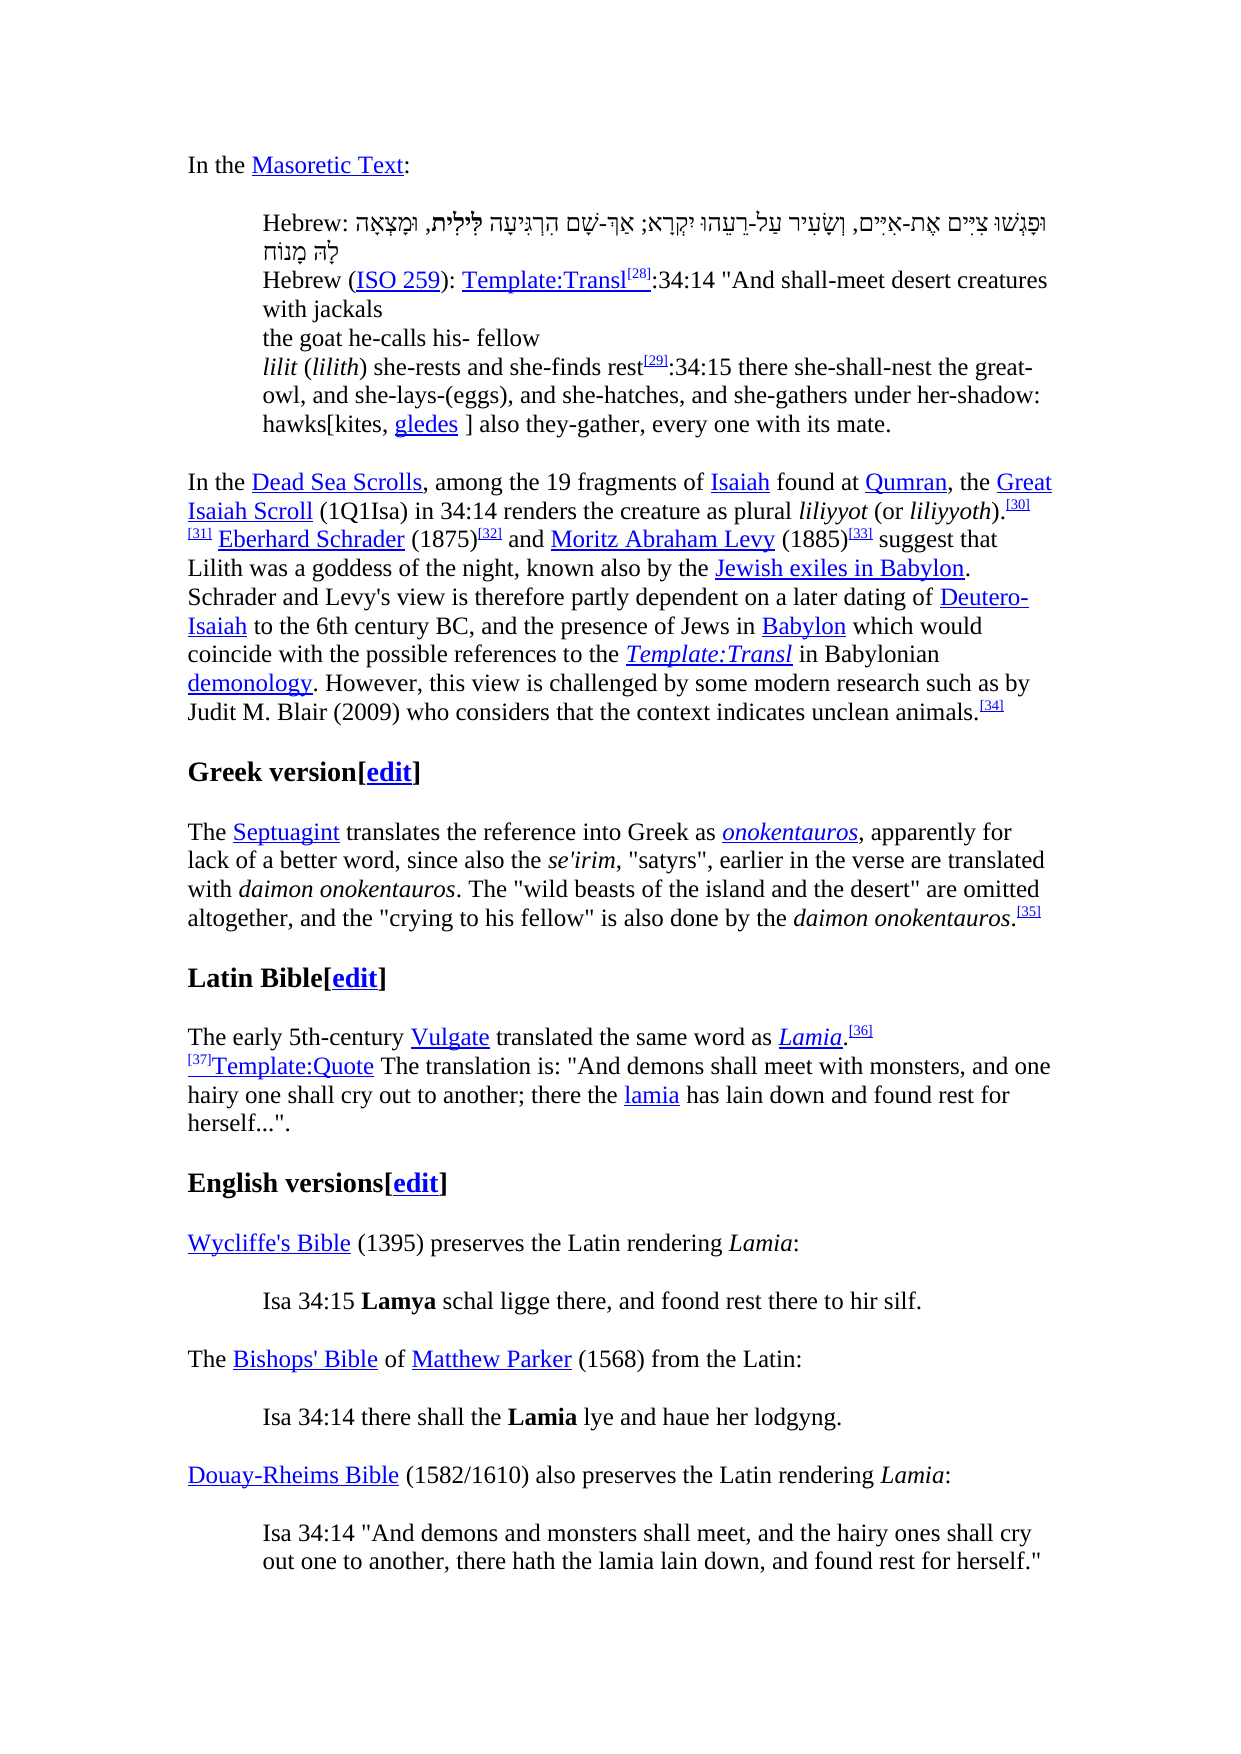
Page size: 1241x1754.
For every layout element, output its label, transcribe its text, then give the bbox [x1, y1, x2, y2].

text the goat he-calls his- fellow [262, 323, 1053, 352]
text Douay-Rheims Bible (1582/1610) also preserves the Latin rendering Lamia: [187, 1460, 1053, 1488]
subtitle Latin Bible[edit] [187, 961, 1053, 993]
text Hebrew: וּפָגְשׁוּ צִיִּים אֶת-אִיִּים, וְשָׂעִיר עַל-רֵעֵהוּ יִקְרָא; אַךְ-שָׁם הִרְגִּיעָה לִּילִית, וּמָצְאָה לָהּ מָנוֹח [262, 208, 1053, 265]
text In the Masoretic Text: [187, 150, 1053, 179]
text The Septuagint translates the reference into Greek as onokentauros, apparently for lack of a better word, since also the se'irim, "satyrs", earlier in the verse are translated with daimon onokentauros. The "wild beasts of the island and the desert" are omitted altogether, and the "crying to his fellow" is also done by the daimon onokentauros.[35] [187, 817, 1053, 932]
text Hebrew (ISO 259): Template:Transl[28]:34:14 "And shall-meet desert creatures with jackals [262, 265, 1053, 323]
text Isa 34:14 there shall the Lamia lye and haue her lodgyng. [262, 1402, 1053, 1431]
text The Bishops' Bible of Matthew Parker (1568) from the Latin: [187, 1344, 1053, 1373]
text In the Dead Sea Scrolls, among the 19 fragments of Isaiah found at Qumran, the Great Isaiah Scroll (1Q1Isa) in 34:14 renders the creature as plural liliyyot (or liliyyoth).[30][31] Eberhard Schrader (1875)[32] and Moritz Abraham Levy (1885)[33] suggest that Lilith was a goddess of the night, known also by the Jewish exiles in Babylon. Schrader and Levy's view is therefore partly dependent on a later dating of Deutero-Isaiah to the 6th century BC, and the presence of Jews in Babylon which would coincide with the possible references to the Template:Transl in Babylonian demonology. However, this view is challenged by some modern research such as by Judit M. Blair (2009) who considers that the context indicates unclean animals.[34] [187, 467, 1053, 726]
subtitle Greek version[edit] [187, 755, 1053, 787]
subtitle English versions[edit] [187, 1166, 1053, 1199]
text Isa 34:15 Lamya schal ligge there, and foond rest there to hir silf. [262, 1286, 1053, 1315]
text lilit (lilith) she-rests and she-finds rest[29]:34:15 there she-shall-nest the great-owl, and she-lays-(eggs), and she-hatches, and she-gathers under her-shadow: [262, 352, 1053, 409]
text Wycliffe's Bible (1395) preserves the Latin rendering Lamia: [187, 1228, 1053, 1257]
text hawks[kites, gledes ] also they-gather, every one with its mate. [262, 409, 1053, 438]
text The early 5th-century Vulgate translated the same word as Lamia.[36][37]Template:Quote The translation is: "And demons shall meet with monsters, and one hairy one shall cry out to another; there the lamia has lain down and found rest for herself...". [187, 1022, 1053, 1137]
text Isa 34:14 "And demons and monsters shall meet, and the hairy ones shall cry out one to another, there hath the lamia lain down, and found rest for herself." [262, 1518, 1053, 1575]
